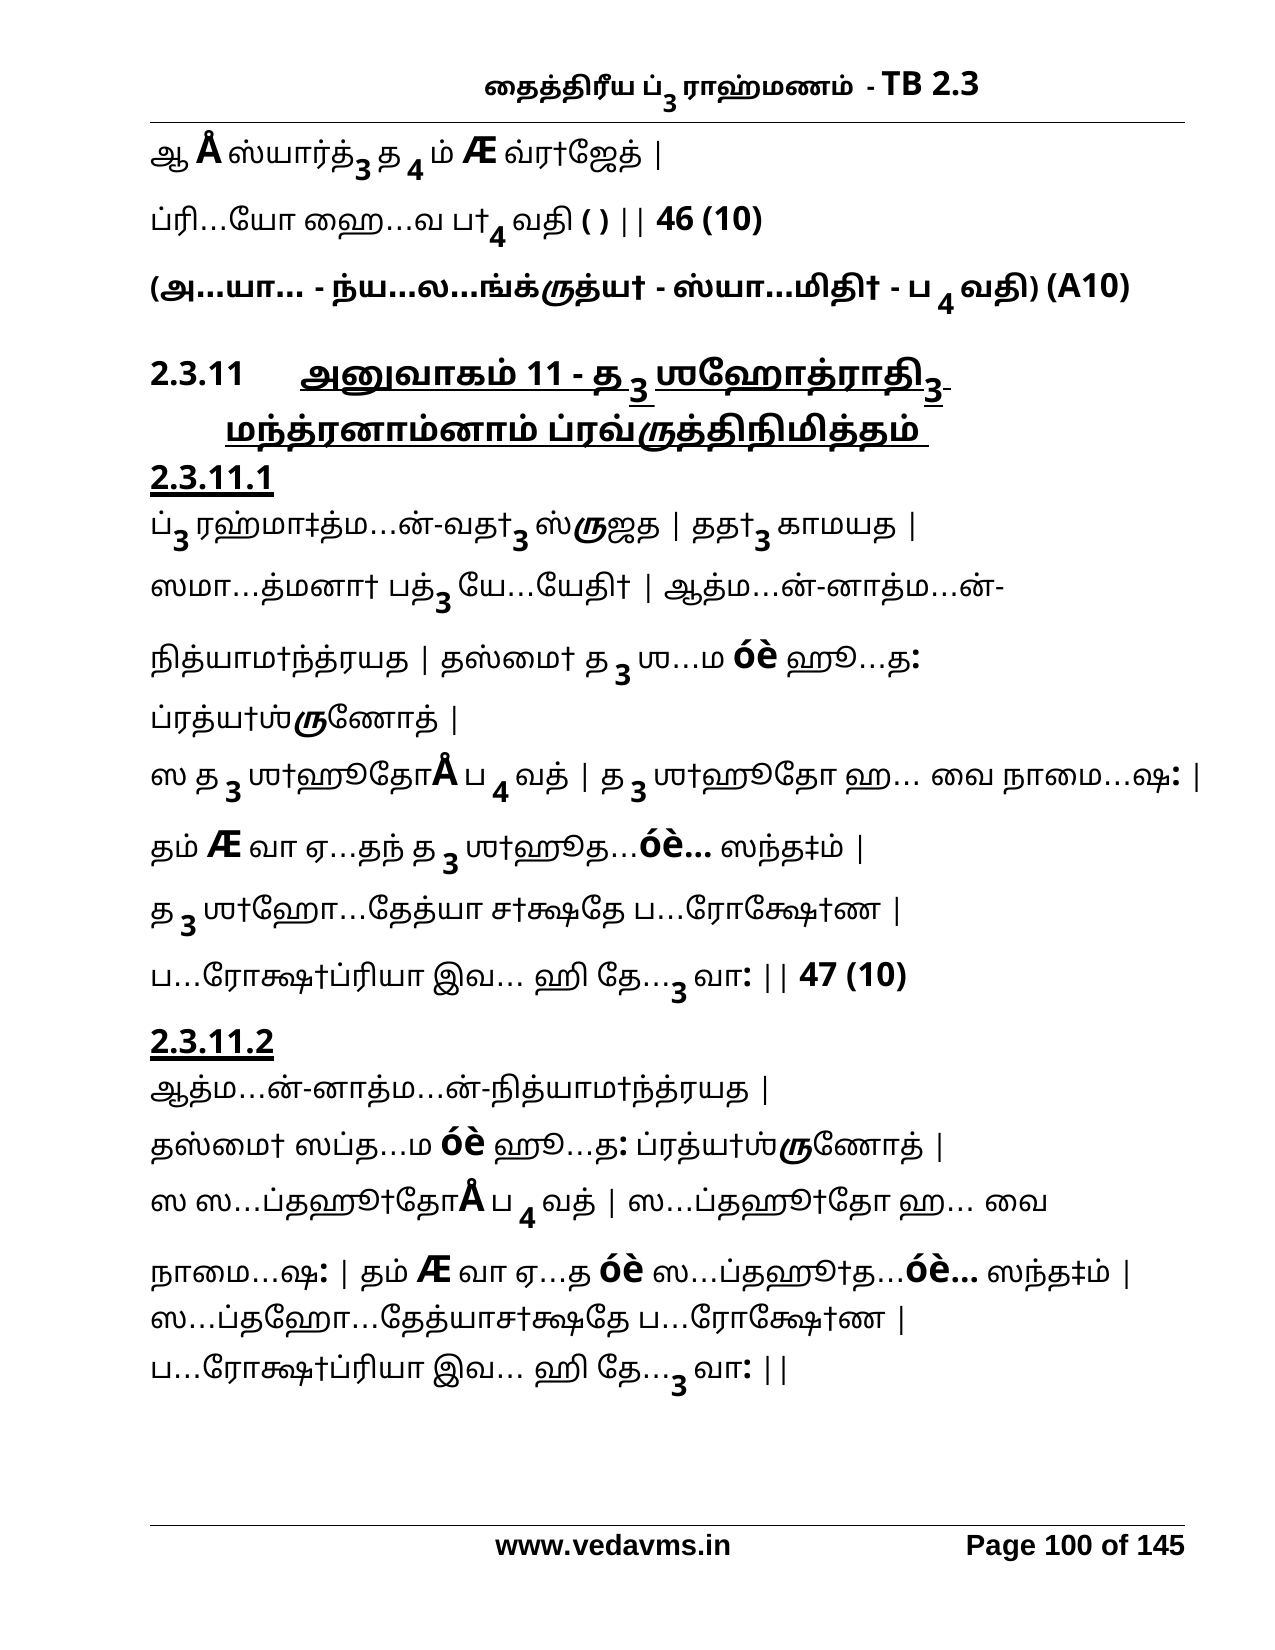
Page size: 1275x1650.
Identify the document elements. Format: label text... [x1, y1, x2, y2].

text ப்3ரஹ்மா‡த்ம…ன்-வத†3ஸ்ருஜத | தத†3காமயத | ஸமா…த்மனா† பத்3யே…யேதி† | ஆத்ம…ன்-னாத்ம…ன்-நித்யாம†ந்த்ரயத | தஸ்மை† த3ஶ…மóè ஹூ…த: ப்ரத்ய†ஶ்ருணோத் | ஸ த3ஶ†ஹூதோÅப4வத் | த3ஶ†ஹூதோ ஹ… வை நாமை…ஷ: | [150, 503, 1209, 811]
text (அ…யா… - ந்ய…ல…ங்க்ருத்ய† - ஸ்யா…மிதி† - ப4வதி) (A10) [150, 261, 1185, 323]
text ஆÅஸ்யார்த்3த4ம் Æவ்ர†ஜேத் | ப்ரி…யோ ஹை…வ ப†4வதி ( ) || 46 (10) [150, 123, 1185, 255]
text ப…ரோக்ஷ†ப்ரியா இவ… ஹி தே…3வா: || [150, 1343, 1185, 1404]
text ஆத்ம…ன்-னாத்ம…ன்-நித்யாம†ந்த்ரயத | தஸ்மை† ஸப்த…மóè ஹூ…த: ப்ரத்ய†ஶ்ருணோத் | ஸ ஸ…ப்தஹூ†தோÅப4வத் | ஸ…ப்தஹூ†தோ ஹ… வை நாமை…ஷ: | தம் Æவா ஏ…தóè ஸ…ப்தஹூ†த…óè… ஸந்த‡ம் | ஸ…ப்தஹோ…தேத்யாச†க்ஷதே ப…ரோக்ஷே†ண | [150, 1068, 1185, 1339]
text 2.3.11.2 [150, 1018, 1185, 1063]
text 2.3.11.1 [150, 453, 1185, 499]
text தம் Æவா ஏ…தந் த3ஶ†ஹூத…óè… ஸந்த‡ம் | த3ஶ†ஹோ…தேத்யா ச†க்ஷதே ப…ரோக்ஷே†ண | ப…ரோக்ஷ†ப்ரியா இவ… ஹி தே…3வா: || 47 (10) [150, 817, 1209, 1012]
subtitle அனுவாகம் 11 - த3ஶஹோத்ராதி3 மந்த்ரனாம்னாம் ப்ரவ்ருத்திநிமித்தம் [150, 349, 1185, 453]
